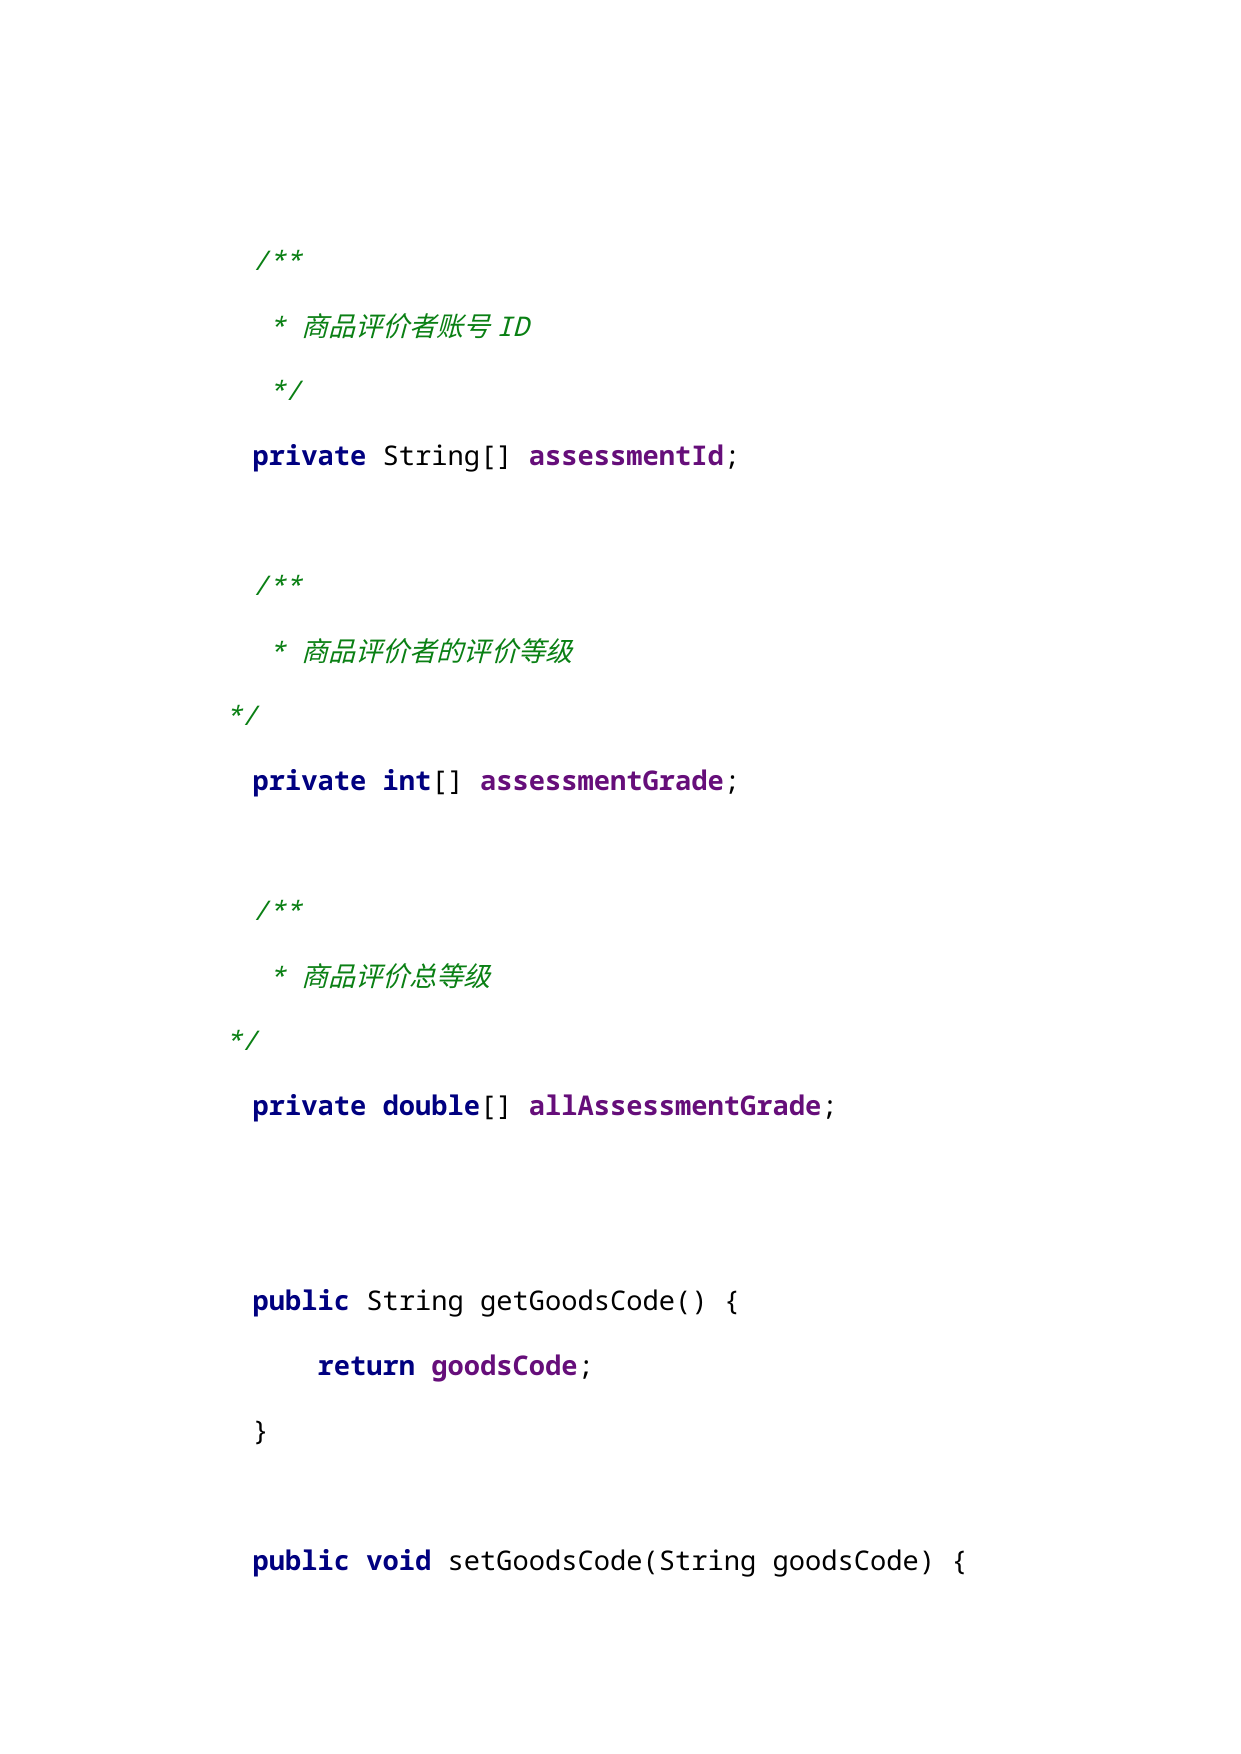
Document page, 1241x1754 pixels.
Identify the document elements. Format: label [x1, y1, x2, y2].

text [187, 162, 1053, 1592]
